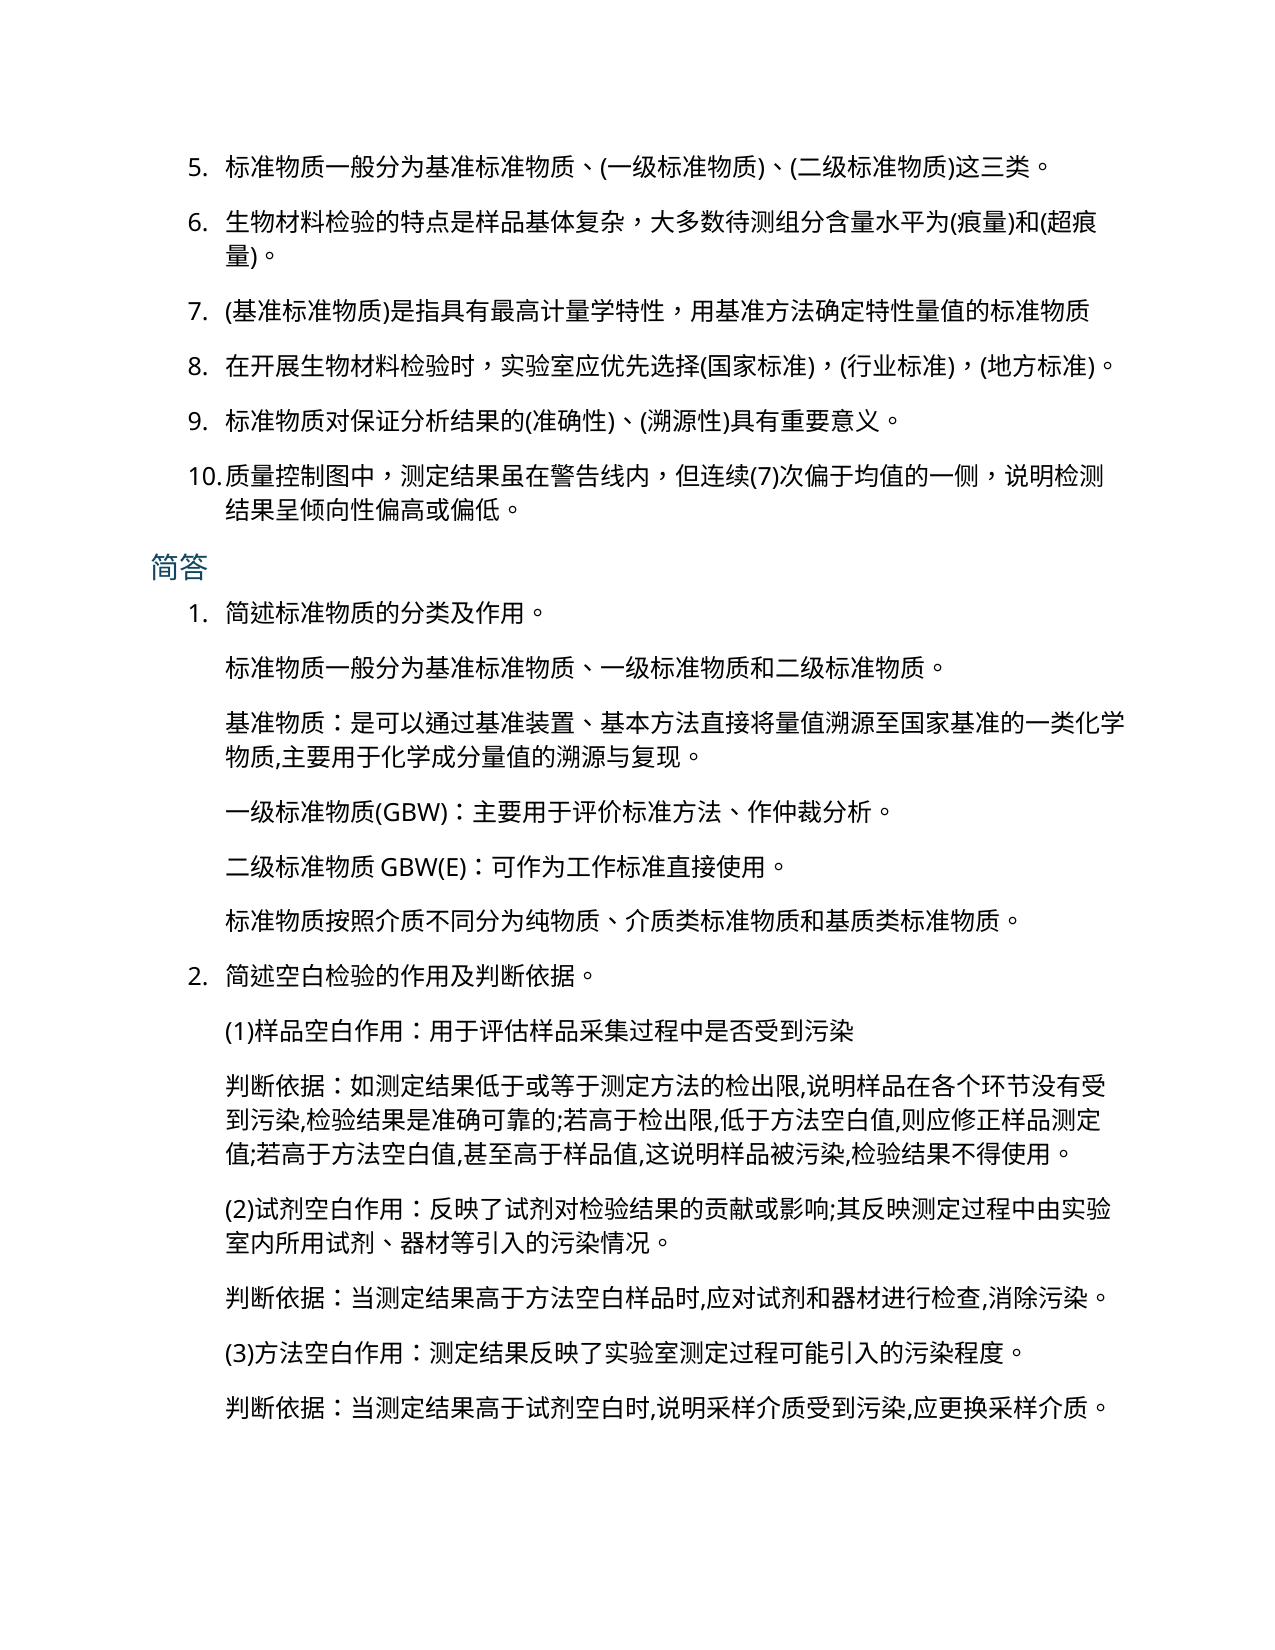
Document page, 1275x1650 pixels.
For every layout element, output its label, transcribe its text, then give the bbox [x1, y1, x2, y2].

subtitle 简答 [150, 547, 1125, 587]
list 简述标准物质的分类及作用。 [187, 596, 1125, 629]
list (1)样品空白作用：用于评估样品采集过程中是否受到污染 [187, 1014, 1125, 1048]
list (3)方法空白作用：测定结果反映了实验室测定过程可能引入的污染程度。 [187, 1336, 1125, 1370]
list 判断依据：如测定结果低于或等于测定方法的检出限,说明样品在各个环节没有受到污染,检验结果是准确可靠的;若高于检出限,低于方法空白值,则应修正样品测定值;若高于方法空白值,甚至高于样品值,这说明样品被污染,检验结果不得使用。 [187, 1069, 1125, 1171]
list 生物材料检验的特点是样品基体复杂，大多数待测组分含量水平为(痕量)和(超痕量)。 [187, 205, 1125, 273]
list 简述空白检验的作用及判断依据。 [187, 959, 1125, 993]
list (基准标准物质)是指具有最高计量学特性，用基准方法确定特性量值的标准物质 [187, 294, 1125, 328]
list 基准物质：是可以通过基准装置、基本方法直接将量值溯源至国家基准的一类化学物质,主要用于化学成分量值的溯源与复现。 [187, 705, 1125, 773]
list 一级标准物质(GBW)：主要用于评价标准方法、作仲裁分析。 [187, 794, 1125, 828]
list 判断依据：当测定结果高于试剂空白时,说明采样介质受到污染,应更换采样介质。 [187, 1391, 1125, 1424]
list 标准物质对保证分析结果的(准确性)、(溯源性)具有重要意义。 [187, 404, 1125, 438]
list 质量控制图中，测定结果虽在警告线内，但连续(7)次偏于均值的一侧，说明检测结果呈倾向性偏高或偏低。 [187, 458, 1125, 527]
list 标准物质一般分为基准标准物质、(一级标准物质)、(二级标准物质)这三类。 [187, 150, 1125, 184]
list 二级标准物质GBW(E)：可作为工作标准直接使用。 [187, 849, 1125, 883]
list (2)试剂空白作用：反映了试剂对检验结果的贡献或影响;其反映测定过程中由实验室内所用试剂、器材等引入的污染情况。 [187, 1192, 1125, 1260]
list 判断依据：当测定结果高于方法空白样品时,应对试剂和器材进行检查,消除污染。 [187, 1281, 1125, 1315]
list 标准物质一般分为基准标准物质、一级标准物质和二级标准物质。 [187, 650, 1125, 684]
list 在开展生物材料检验时，实验室应优先选择(国家标准)，(行业标准)，(地方标准)。 [187, 349, 1125, 383]
list 标准物质按照介质不同分为纯物质、介质类标准物质和基质类标准物质。 [187, 904, 1125, 938]
